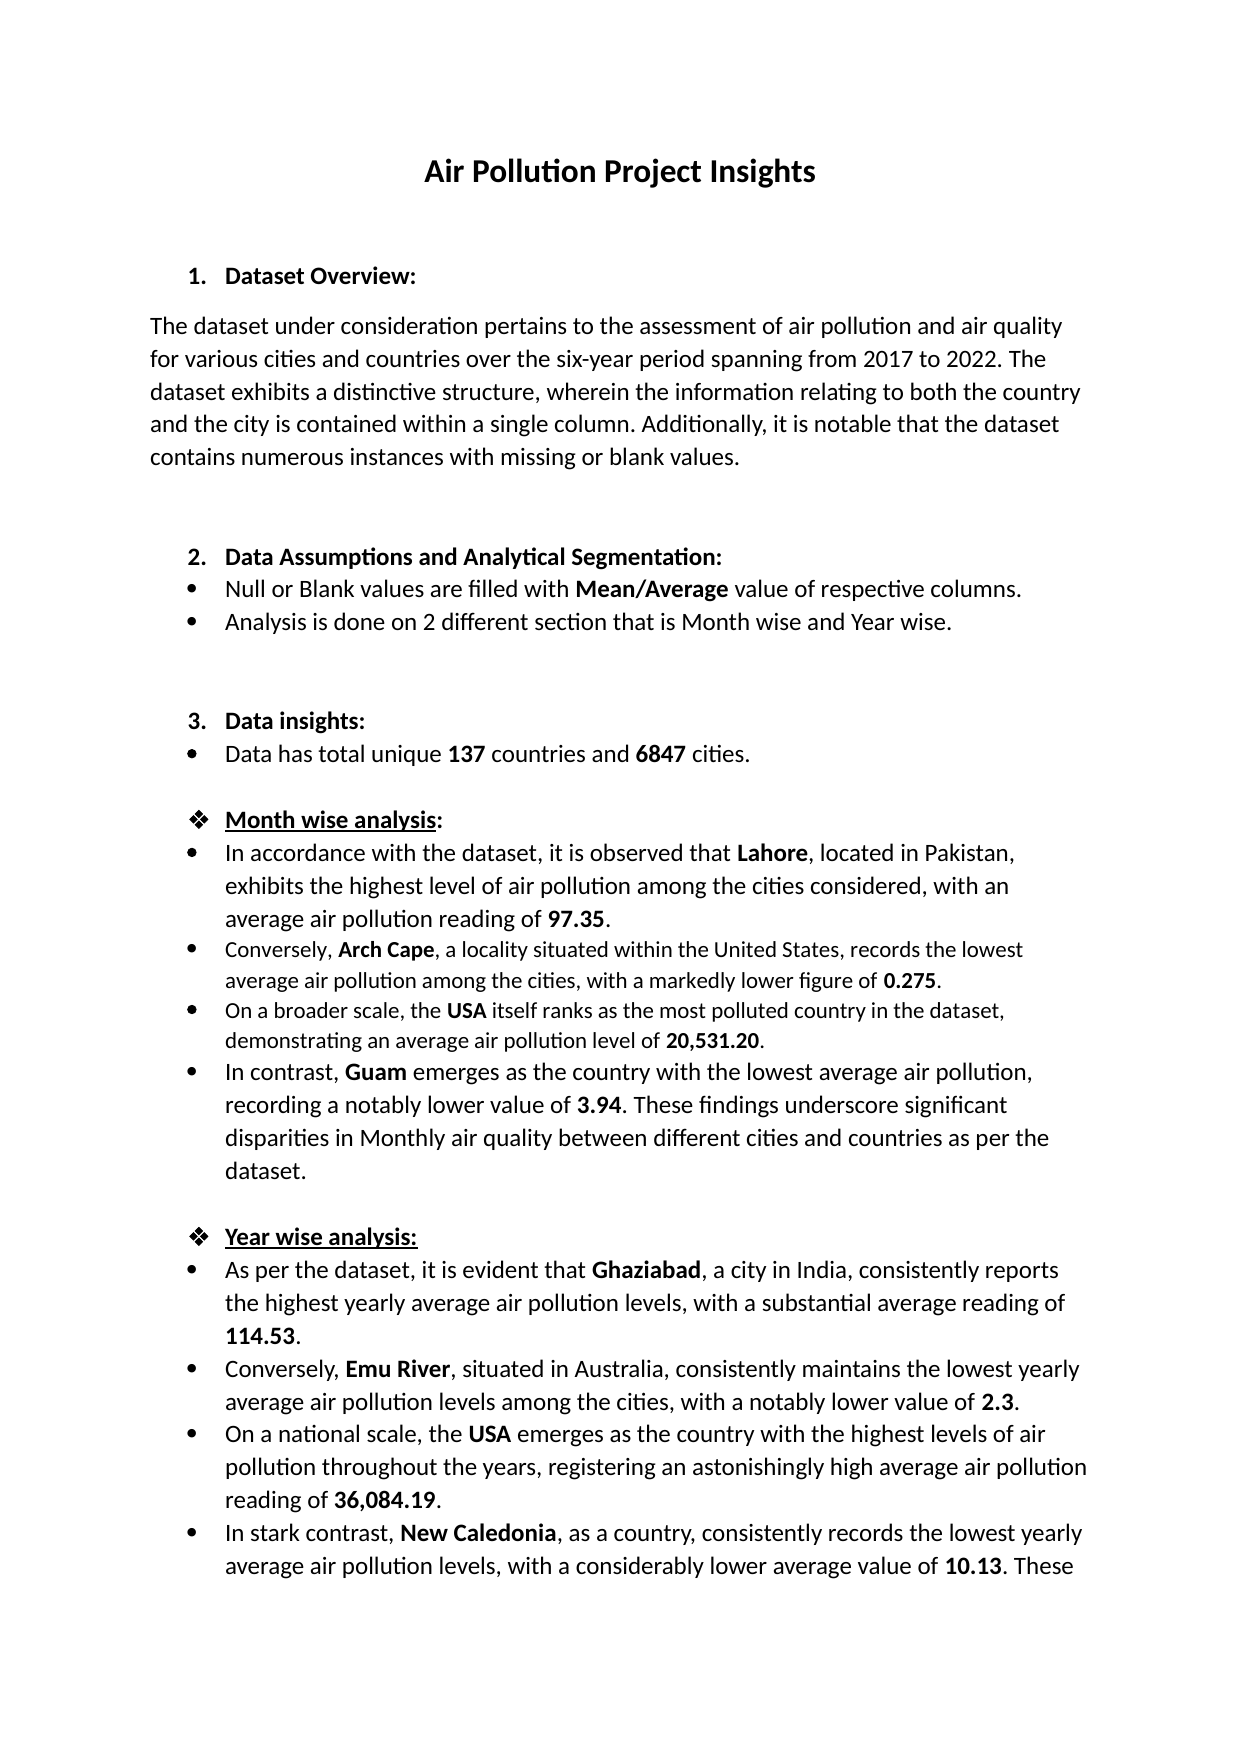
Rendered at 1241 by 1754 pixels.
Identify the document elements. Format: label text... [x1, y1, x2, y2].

text The dataset under consideration pertains to the assessment of air pollution and air quality for various cities and countries over the six-year period spanning from 2017 to 2022. The dataset exhibits a distinctive structure, wherein the information relating to both the country and the city is contained within a single column. Additionally, it is notable that the dataset contains numerous instances with missing or blank values. [150, 310, 1090, 472]
list Analysis is done on 2 different section that is Month wise and Year wise. [187, 606, 1090, 637]
list In accordance with the dataset, it is observed that Lahore, located in Pakistan, exhibits the highest level of air pollution among the cities considered, with an average air pollution reading of 97.35. [187, 837, 1090, 933]
list Year wise analysis: [187, 1221, 1090, 1252]
list On a broader scale, the USA itself ranks as the most polluted country in the dataset, demonstrating an average air pollution level of 20,531.20. [187, 996, 1090, 1054]
list Conversely, Emu River, situated in Australia, consistently maintains the lowest yearly average air pollution levels among the cities, with a notably lower value of 2.3. [187, 1353, 1090, 1416]
list Data Assumptions and Analytical Segmentation: [187, 541, 1090, 571]
list Month wise analysis: [187, 804, 1090, 834]
list In contrast, Guam emerges as the country with the lowest average air pollution, recording a notably lower value of 3.94. These findings underscore significant disparities in Monthly air quality between different cities and countries as per the dataset. [187, 1056, 1090, 1186]
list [187, 1517, 1090, 1581]
list On a national scale, the USA emerges as the country with the highest levels of air pollution throughout the years, registering an astonishingly high average air pollution reading of 36,084.19. [187, 1418, 1090, 1515]
list As per the dataset, it is evident that Ghaziabad, a city in India, consistently reports the highest yearly average air pollution levels, with a substantial average reading of 114.53. [187, 1254, 1090, 1350]
list Dataset Overview: [187, 260, 1090, 291]
list Null or Blank values are filled with Mean/Average value of respective columns. [187, 573, 1090, 604]
list Data has total unique 137 countries and 6847 cities. [187, 738, 1090, 769]
text Air Pollution Project Insights [150, 150, 1090, 191]
list Data insights: [187, 705, 1090, 736]
list Conversely, Arch Cape, a locality situated within the United States, records the lowest average air pollution among the cities, with a markedly lower figure of 0.275. [187, 936, 1090, 994]
